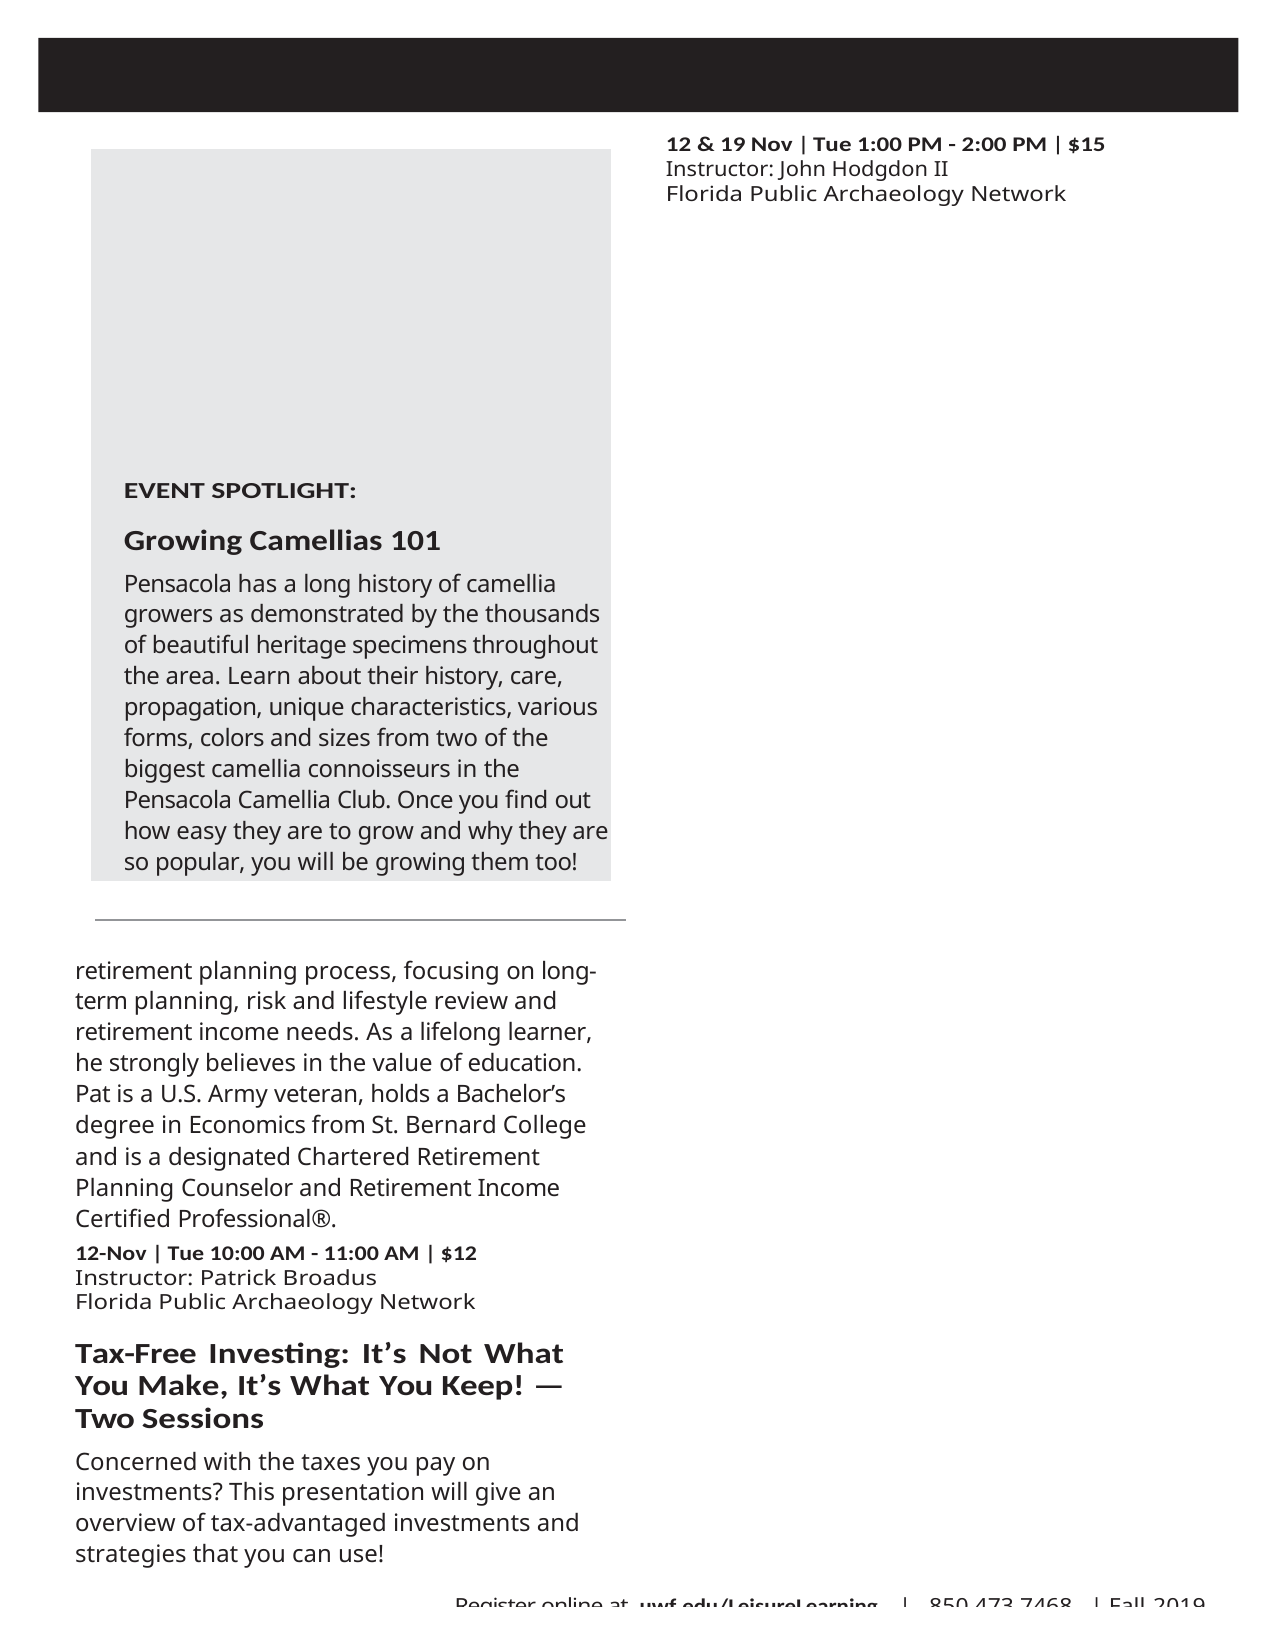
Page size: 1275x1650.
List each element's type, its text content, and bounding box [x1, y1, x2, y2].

text Instructor: Patrick Broadus [75, 1265, 607, 1290]
text Concerned with the taxes you pay on investments? This presentation will give an overview of tax-advantaged investments and strategies that you can use! [75, 1446, 603, 1569]
text Florida Public Archaeology Network [75, 1290, 607, 1315]
text retirement planning process, focusing on long-term planning, risk and lifestyle review and retirement income needs. As a lifelong learner, he strongly believes in the value of education. Pat is a U.S. Army veteran, holds a Bachelor’s degree in Economics from St. Bernard College and is a designated Chartered Retirement Planning Counselor and Retirement Income Certified Professional®. [75, 955, 603, 1234]
text 12 & 19 Nov | Tue 1:00 PM - 2:00 PM | $15 [666, 132, 1250, 157]
text Florida Public Archaeology Network [666, 181, 1250, 206]
text 12-Nov | Tue 10:00 AM - 11:00 AM | $12 [75, 1241, 607, 1265]
text Tax-Free Investing: It’s Not What You Make, It’s What You Keep! — Two Sessions [75, 1337, 564, 1436]
text Instructor: John Hodgdon II [666, 157, 1250, 181]
